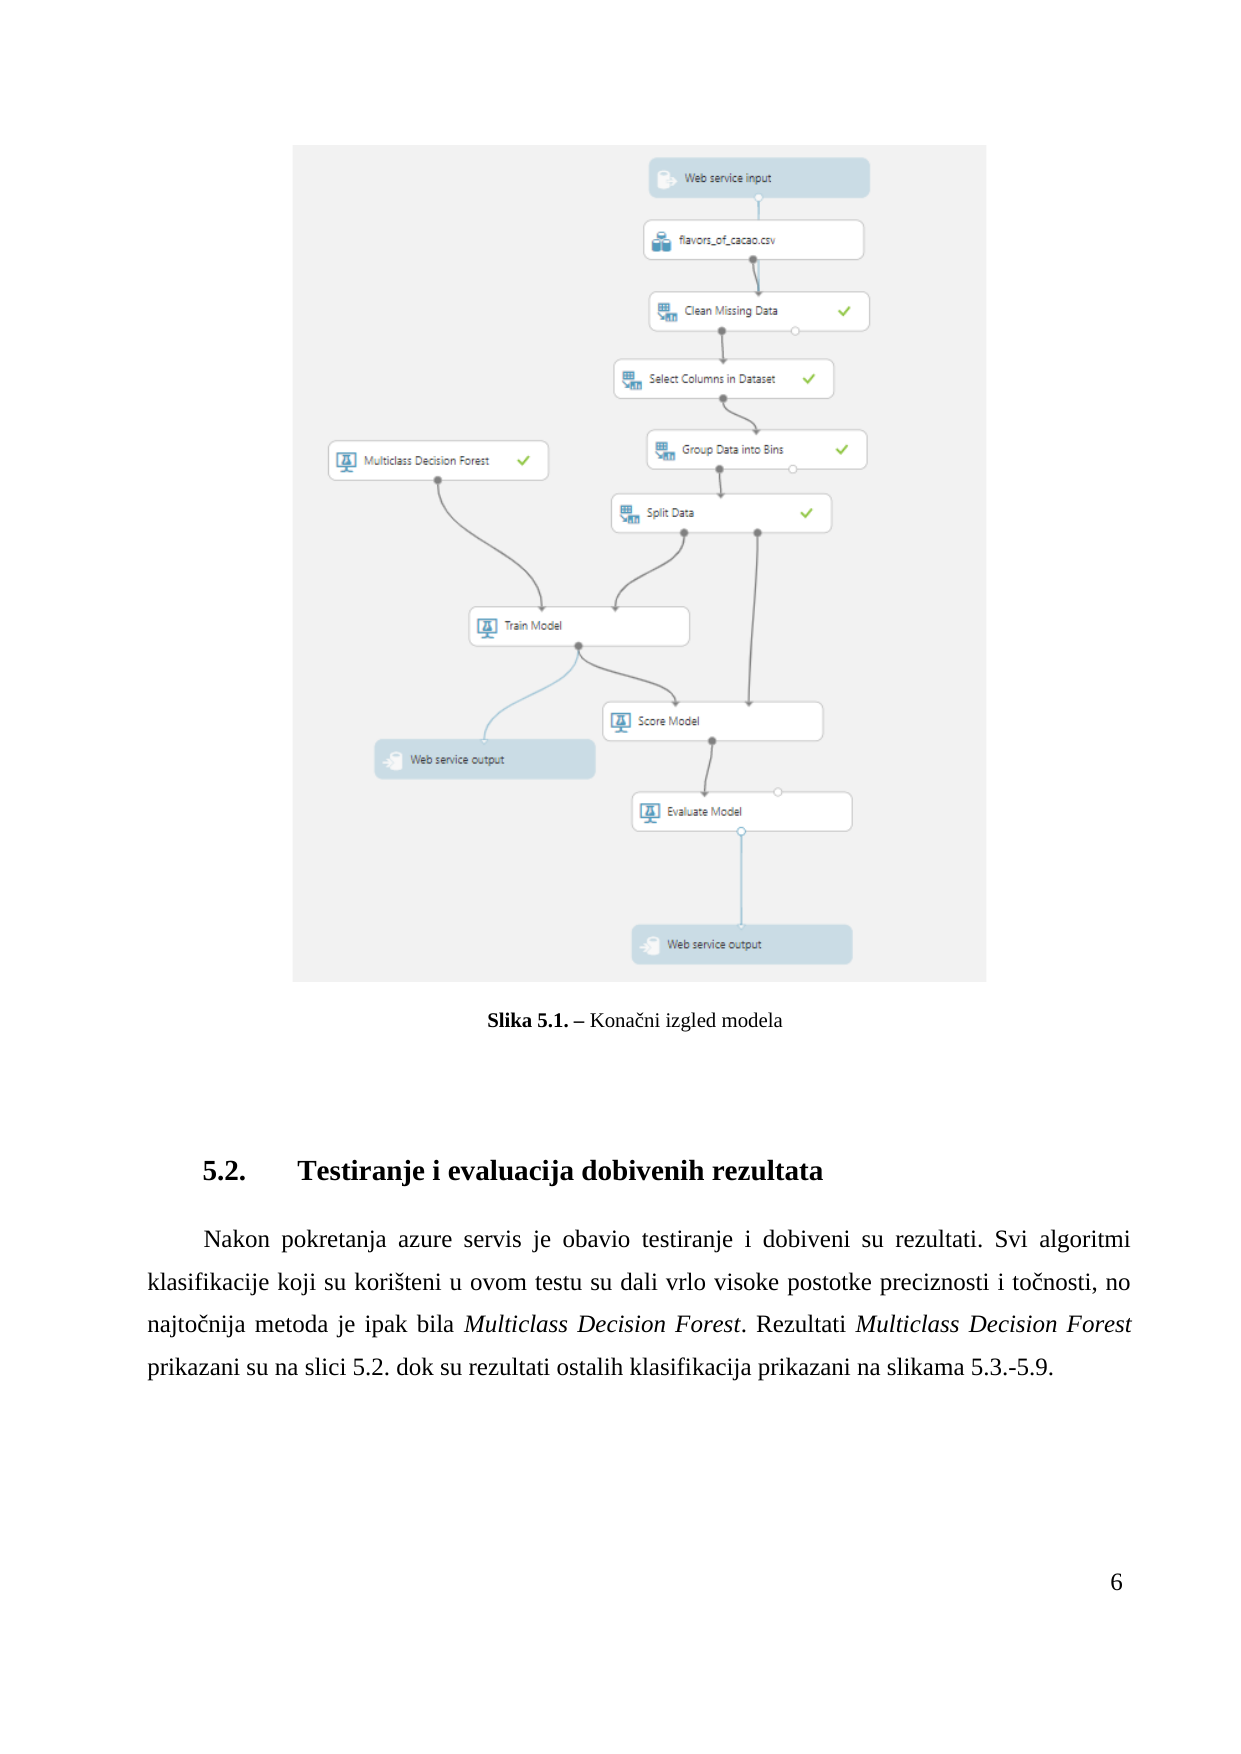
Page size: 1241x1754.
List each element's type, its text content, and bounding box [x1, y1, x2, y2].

text Slika 5.1. – Konačni izgled modela [147, 1008, 1123, 1032]
text Nakon pokretanja azure servis je obavio testiranje i dobiveni su rezultati. Svi algoritmi klasifikacije koji su korišteni u ovom testu su dali vrlo visoke postotke preciznosti i točnosti, no najtočnija metoda je ipak bila Multiclass Decision Forest. Rezultati Multiclass Decision Forest prikazani su na slici 5.2. dok su rezultati ostalih klasifikacija prikazani na slikama 5.3.-5.9. [147, 1224, 1132, 1381]
subtitle Testiranje i evaluacija dobivenih rezultata [202, 1153, 1051, 1187]
picture [292, 145, 987, 982]
